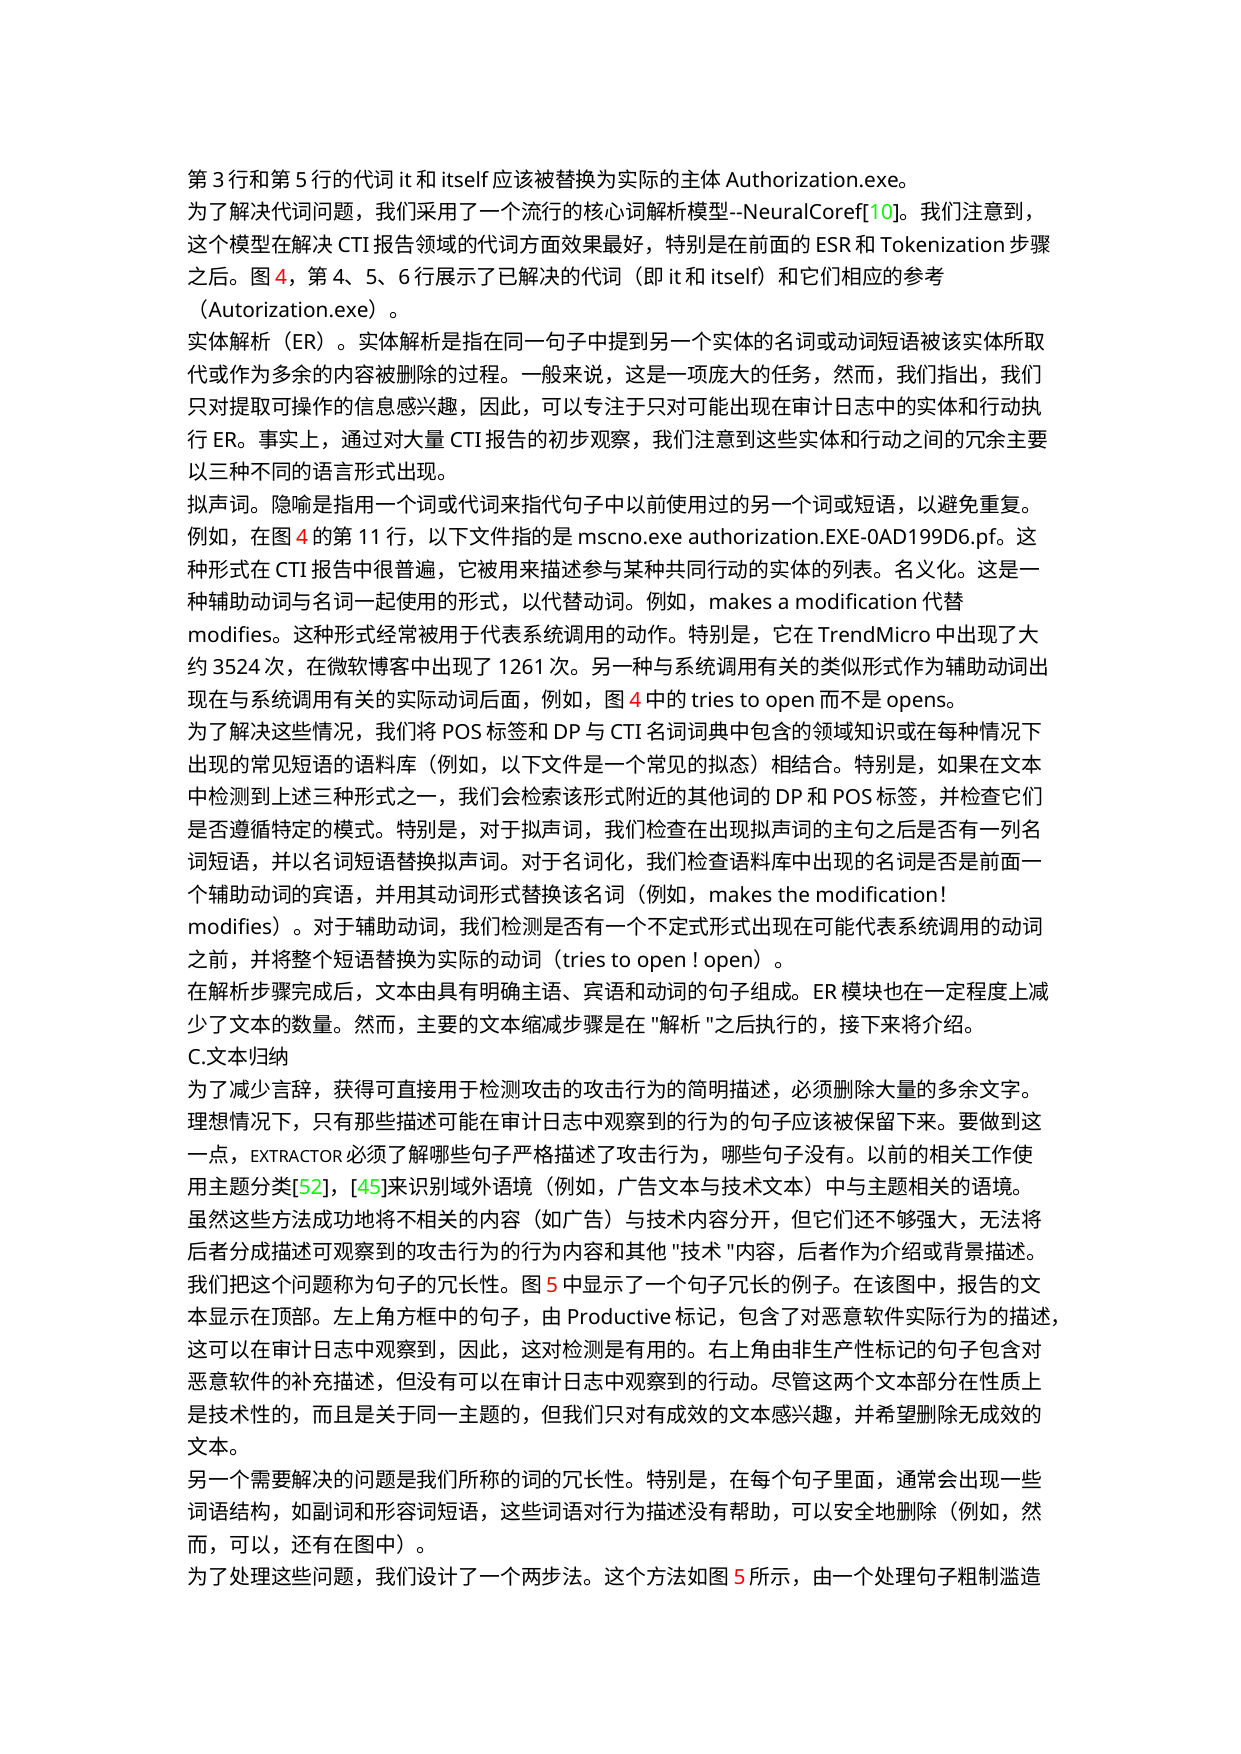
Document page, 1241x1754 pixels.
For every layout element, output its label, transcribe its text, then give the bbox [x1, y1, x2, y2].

text 实体解析（ER）。实体解析是指在同一句子中提到另一个实体的名词或动词短语被该实体所取代或作为多余的内容被删除的过程。一般来说，这是一项庞大的任务，然而，我们指出，我们只对提取可操作的信息感兴趣，因此，可以专注于只对可能出现在审计日志中的实体和行动执行ER。事实上，通过对大量CTI报告的初步观察，我们注意到这些实体和行动之间的冗余主要以三种不同的语言形式出现。 [187, 324, 1053, 487]
text 为了减少言辞，获得可直接用于检测攻击的攻击行为的简明描述，必须删除大量的多余文字。理想情况下，只有那些描述可能在审计日志中观察到的行为的句子应该被保留下来。要做到这一点，EXTRACTOR必须了解哪些句子严格描述了攻击行为，哪些句子没有。以前的相关工作使用主题分类[52]，[45]来识别域外语境（例如，广告文本与技术文本）中与主题相关的语境。虽然这些方法成功地将不相关的内容（如广告）与技术内容分开，但它们还不够强大，无法将后者分成描述可观察到的攻击行为的行为内容和其他 "技术 "内容，后者作为介绍或背景描述。我们把这个问题称为句子的冗长性。图5中显示了一个句子冗长的例子。在该图中，报告的文本显示在顶部。左上角方框中的句子，由Productive标记，包含了对恶意软件实际行为的描述，这可以在审计日志中观察到，因此，这对检测是有用的。右上角由非生产性标记的句子包含对恶意软件的补充描述，但没有可以在审计日志中观察到的行动。尽管这两个文本部分在性质上是技术性的，而且是关于同一主题的，但我们只对有成效的文本感兴趣，并希望删除无成效的文本。 [187, 1072, 1053, 1462]
text 另一个需要解决的问题是我们所称的词的冗长性。特别是，在每个句子里面，通常会出现一些词语结构，如副词和形容词短语，这些词语对行为描述没有帮助，可以安全地删除（例如，然而，可以，还有在图中）。 [187, 1462, 1053, 1559]
text 拟声词。隐喻是指用一个词或代词来指代句子中以前使用过的另一个词或短语，以避免重复。例如，在图4的第11行，以下文件指的是mscno.exe authorization.EXE-0AD199D6.pf。这种形式在CTI报告中很普遍，它被用来描述参与某种共同行动的实体的列表。名义化。这是一种辅助动词与名词一起使用的形式，以代替动词。例如，makes a modification代替modifies。这种形式经常被用于代表系统调用的动作。特别是，它在TrendMicro中出现了大约3524次，在微软博客中出现了1261次。另一种与系统调用有关的类似形式作为辅助动词出现在与系统调用有关的实际动词后面，例如，图4中的tries to open而不是opens。 [187, 487, 1053, 714]
text C.文本归纳 [187, 1039, 1053, 1072]
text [187, 1559, 1053, 1592]
text 为了解决这些情况，我们将POS标签和DP与CTI名词词典中包含的领域知识或在每种情况下出现的常见短语的语料库（例如，以下文件是一个常见的拟态）相结合。特别是，如果在文本中检测到上述三种形式之一，我们会检索该形式附近的其他词的DP和POS标签，并检查它们是否遵循特定的模式。特别是，对于拟声词，我们检查在出现拟声词的主句之后是否有一列名词短语，并以名词短语替换拟声词。对于名词化，我们检查语料库中出现的名词是否是前面一个辅助动词的宾语，并用其动词形式替换该名词（例如，makes the modification！modifies）。对于辅助动词，我们检测是否有一个不定式形式出现在可能代表系统调用的动词之前，并将整个短语替换为实际的动词（tries to open ! open）。 [187, 714, 1053, 974]
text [187, 162, 1053, 194]
text 在解析步骤完成后，文本由具有明确主语、宾语和动词的句子组成。ER模块也在一定程度上减少了文本的数量。然而，主要的文本缩减步骤是在 "解析 "之后执行的，接下来将介绍。 [187, 974, 1053, 1039]
text 为了解决代词问题，我们采用了一个流行的核心词解析模型--NeuralCoref[10]。我们注意到，这个模型在解决CTI报告领域的代词方面效果最好，特别是在前面的ESR和Tokenization步骤之后。图4，第4、5、6行展示了已解决的代词（即it和itself）和它们相应的参考（Autorization.exe）。 [187, 194, 1053, 324]
